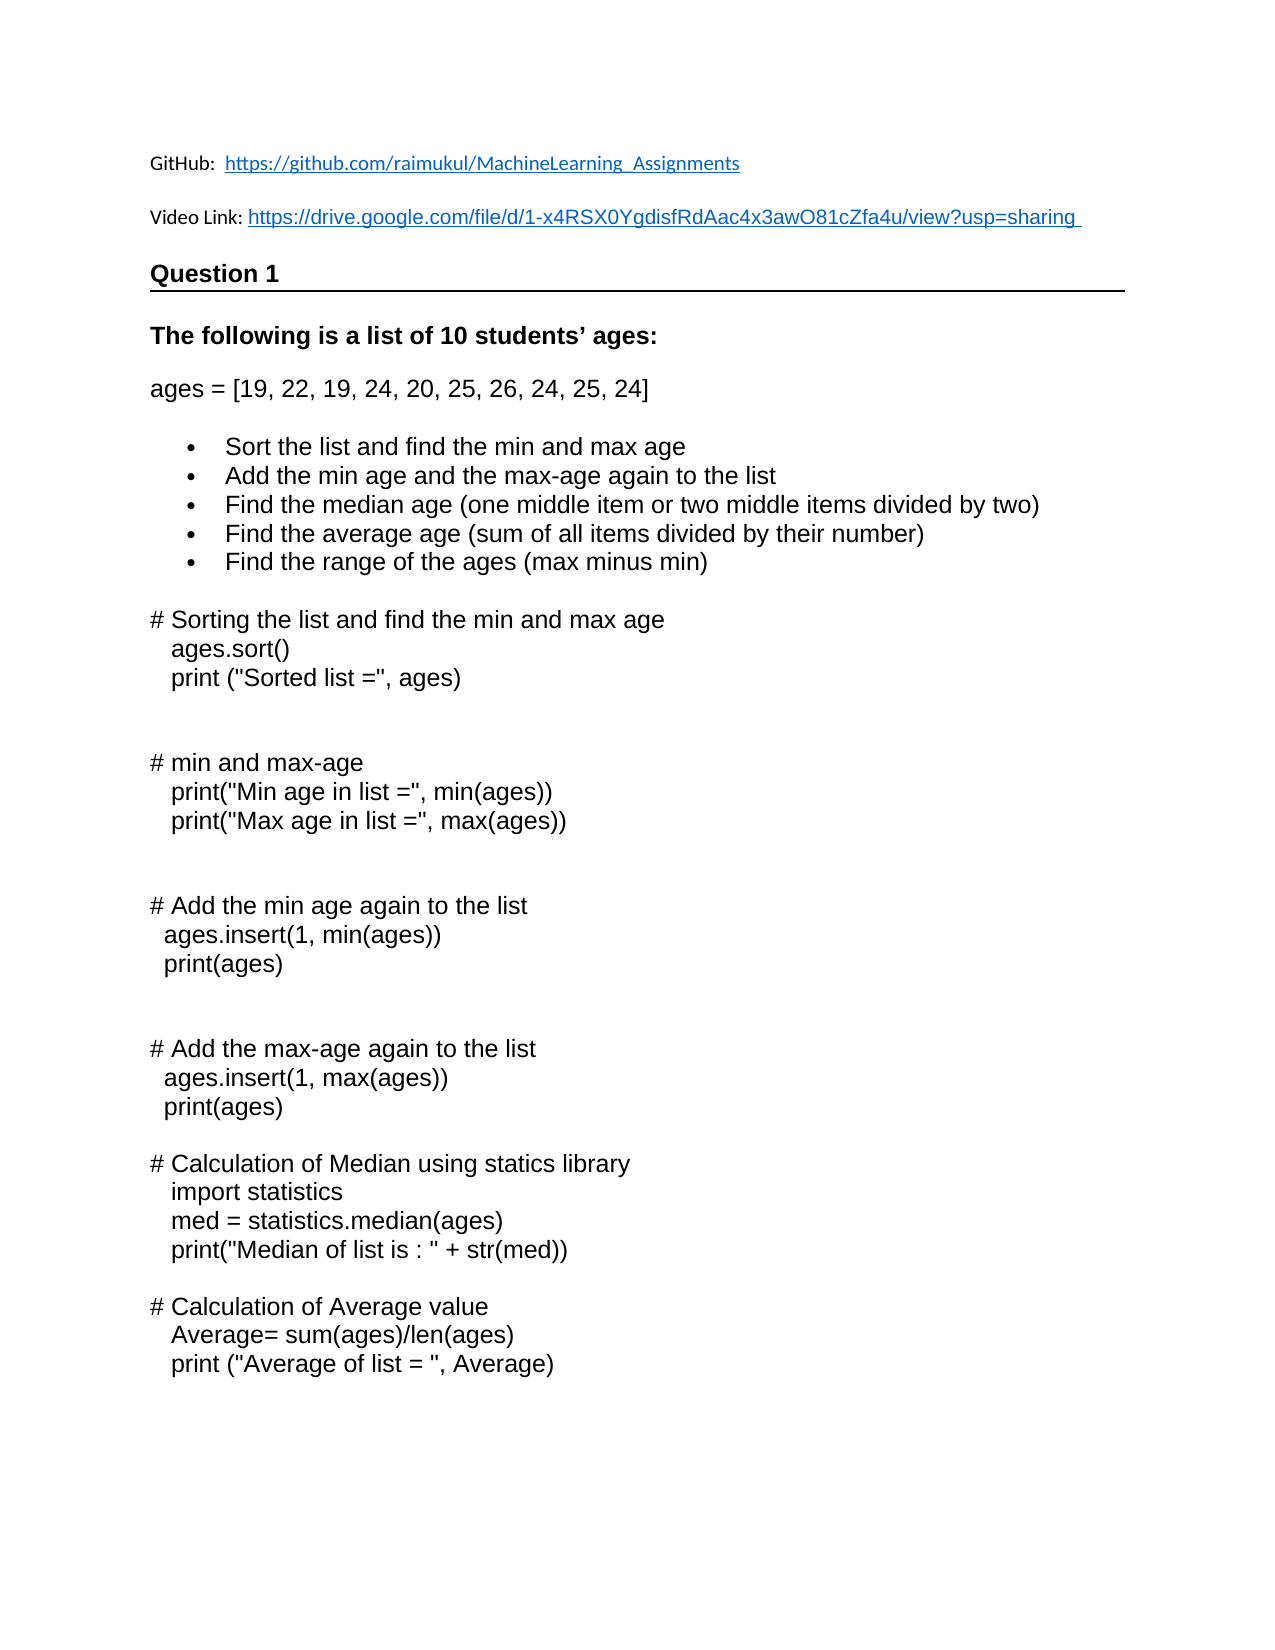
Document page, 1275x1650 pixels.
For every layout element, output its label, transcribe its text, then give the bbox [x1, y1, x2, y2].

text ages = [19, 22, 19, 24, 20, 25, 26, 24, 25, 24] [150, 374, 1125, 403]
text # min and max-age [150, 748, 1125, 777]
text print ("Sorted list =", ages) [150, 663, 1125, 692]
text Question 1 [150, 259, 1125, 290]
text print("Max age in list =", max(ages)) [150, 806, 1125, 834]
text # Add the min age again to the list [150, 891, 1125, 920]
text # Calculation of Median using statics library [150, 1149, 1125, 1177]
list Find the range of the ages (max minus min) [187, 547, 1125, 576]
text The following is a list of 10 students’ ages: [150, 321, 1125, 349]
text print(ages) [150, 1092, 1125, 1121]
text print ("Average of list = ", Average) [150, 1349, 1125, 1378]
text # Add the max-age again to the list [150, 1034, 1125, 1063]
list Sort the list and find the min and max age [187, 432, 1125, 461]
text ages.sort() [150, 634, 1125, 663]
text ages.insert(1, max(ages)) [150, 1063, 1125, 1092]
text print("Min age in list =", min(ages)) [150, 777, 1125, 806]
text ages.insert(1, min(ages)) [150, 920, 1125, 949]
text GitHub: https://github.com/raimukul/MachineLearning_Assignments [150, 150, 1125, 175]
text # Sorting the list and find the min and max age [150, 605, 1125, 634]
text Video Link: https://drive.google.com/file/d/1-x4RSX0YgdisfRdAac4x3awO81cZfa4u/view?usp=sharing [150, 204, 1125, 230]
list Find the median age (one middle item or two middle items divided by two) [187, 490, 1125, 519]
list Add the min age and the max-age again to the list [187, 461, 1125, 490]
list Find the average age (sum of all items divided by their number) [187, 519, 1125, 547]
text print(ages) [150, 949, 1125, 978]
text med = statistics.median(ages) [150, 1206, 1125, 1235]
text # Calculation of Average value [150, 1292, 1125, 1320]
text import statistics [150, 1177, 1125, 1206]
text Average= sum(ages)/len(ages) [150, 1320, 1125, 1349]
text print("Median of list is : " + str(med)) [150, 1235, 1125, 1264]
